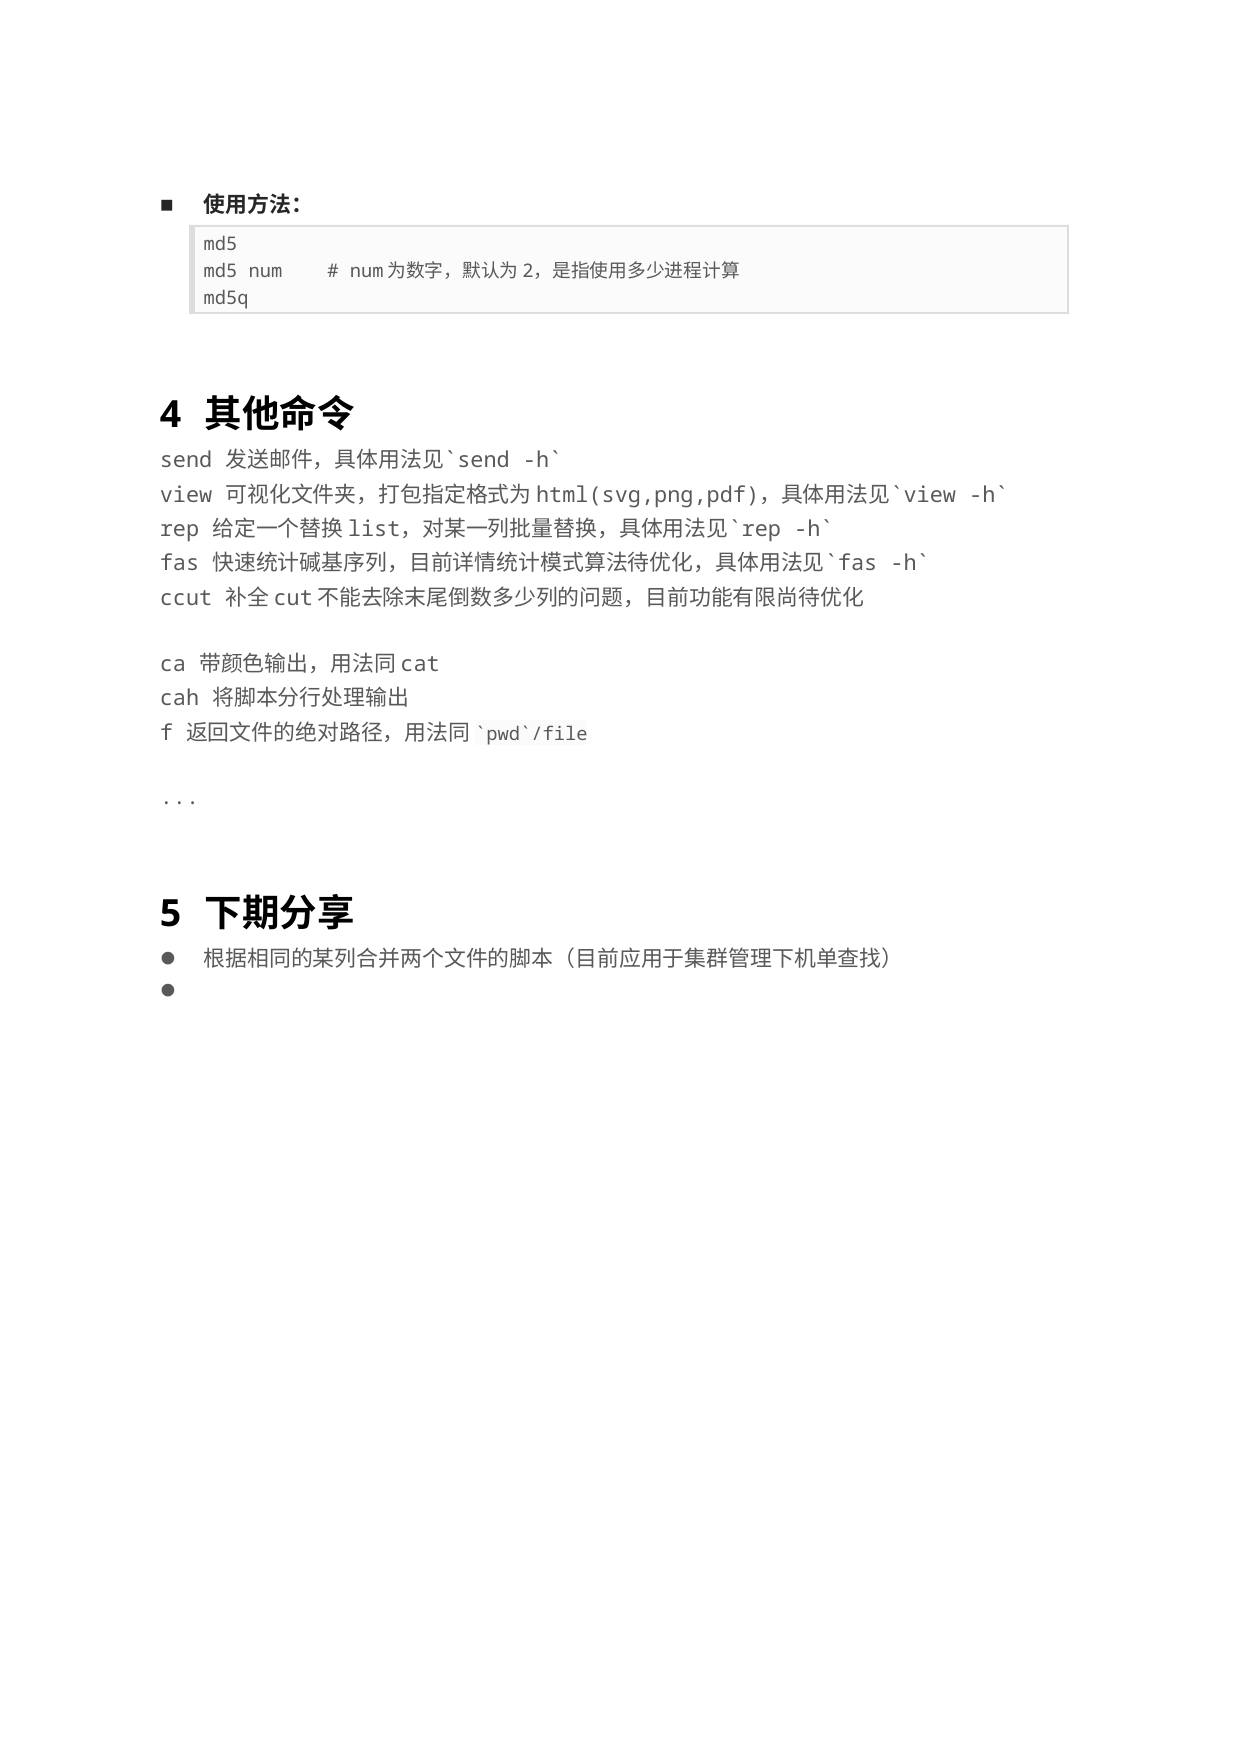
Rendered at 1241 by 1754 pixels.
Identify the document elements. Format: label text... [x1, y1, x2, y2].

text send 发送邮件，具体用法见`send -h` [159, 442, 1081, 474]
text rep 给定一个替换list，对某一列批量替换，具体用法见`rep -h` [159, 511, 1081, 543]
text md5 [195, 227, 1067, 252]
subtitle 其他命令 [159, 384, 1081, 438]
list 根据相同的某列合并两个文件的脚本（目前应用于集群管理下机单查找） [159, 941, 1081, 973]
text ... [159, 781, 1081, 811]
text f 返回文件的绝对路径，用法同 `pwd`/file [159, 714, 1081, 746]
text view 可视化文件夹，打包指定格式为html(svg,png,pdf)，具体用法见`view -h` [159, 477, 1081, 508]
subtitle 下期分享 [159, 882, 1081, 937]
text ca 带颜色输出，用法同cat [159, 646, 1081, 678]
text cah 将脚本分行处理输出 [159, 680, 1081, 712]
text md5q [195, 279, 1067, 312]
text ccut 补全cut不能去除末尾倒数多少列的问题，目前功能有限尚待优化 [159, 579, 1081, 611]
text md5 num # num为数字，默认为2，是指使用多少进程计算 [195, 252, 1067, 279]
text fas 快速统计碱基序列，目前详情统计模式算法待优化，具体用法见`fas -h` [159, 545, 1081, 577]
text 使用方法： [159, 189, 1081, 218]
